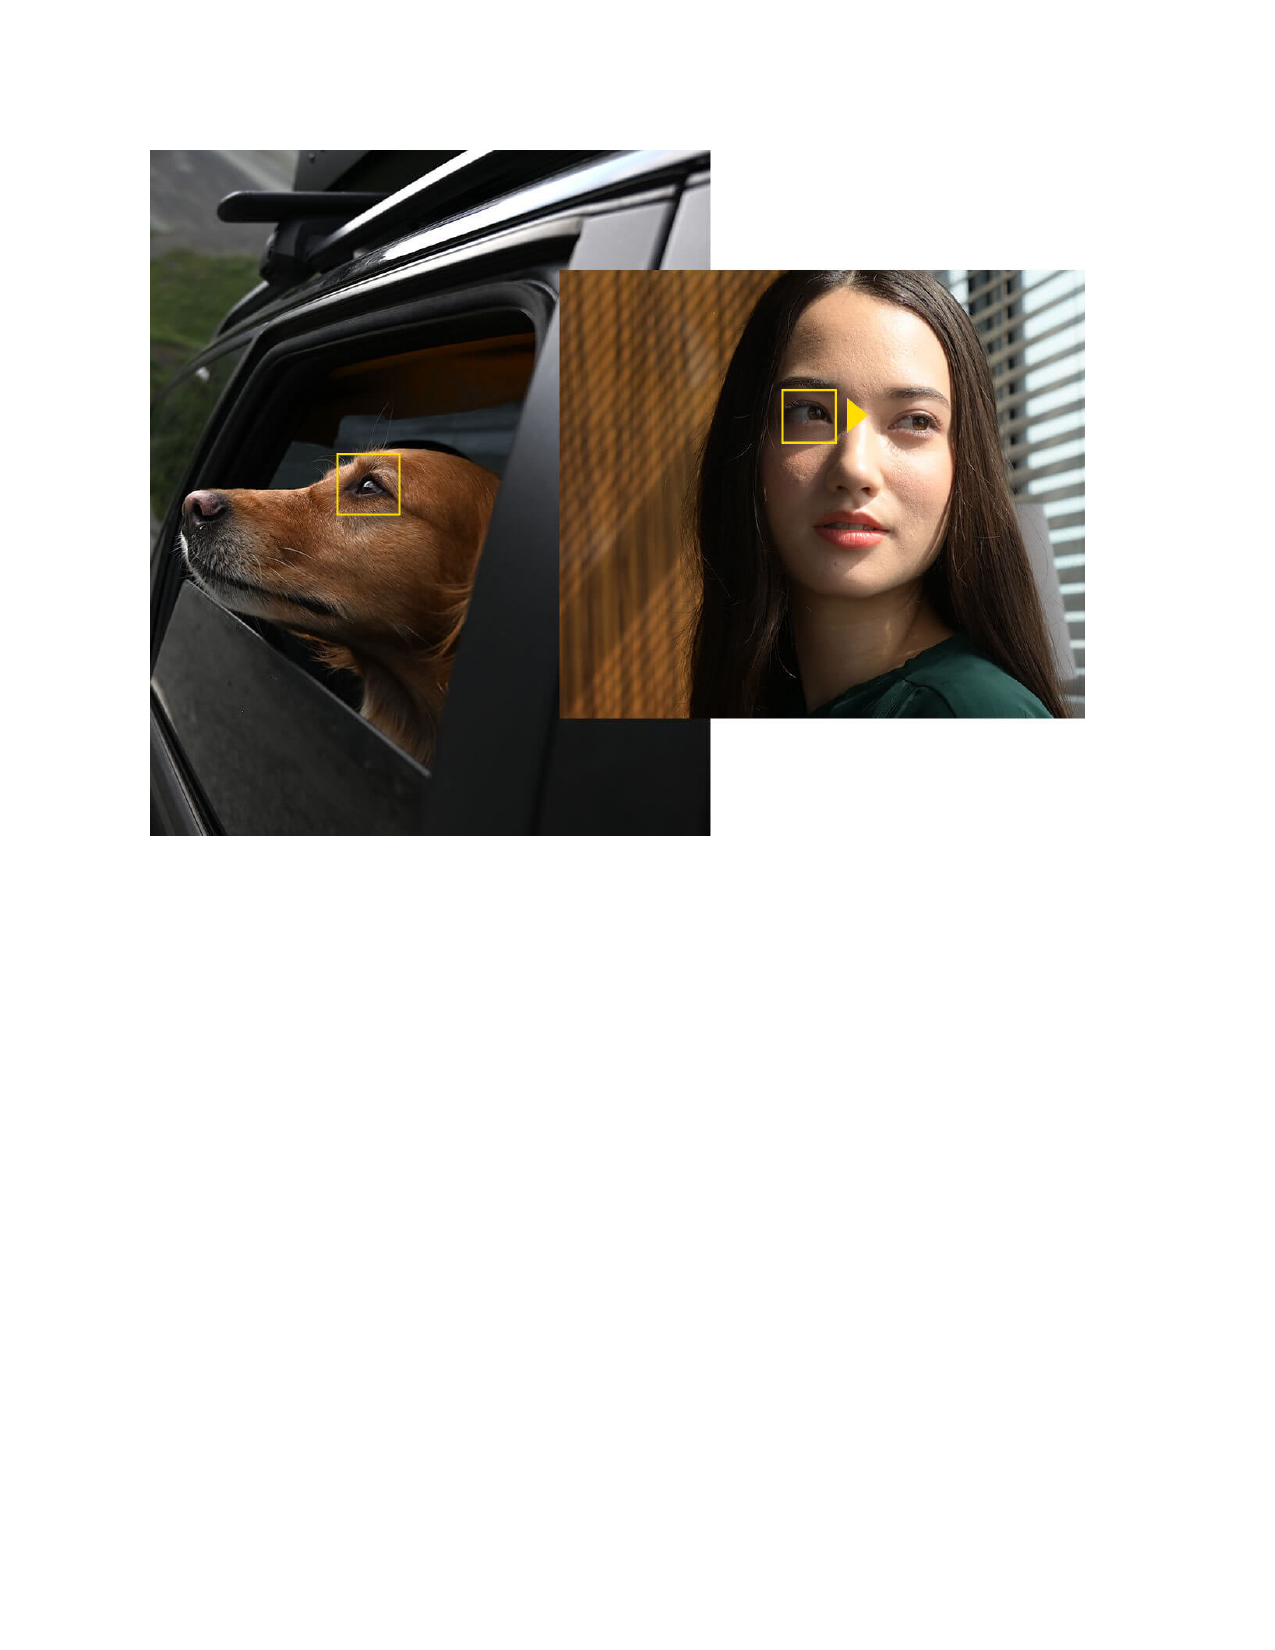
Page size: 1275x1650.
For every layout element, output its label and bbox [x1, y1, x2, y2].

picture [150, 150, 1085, 836]
